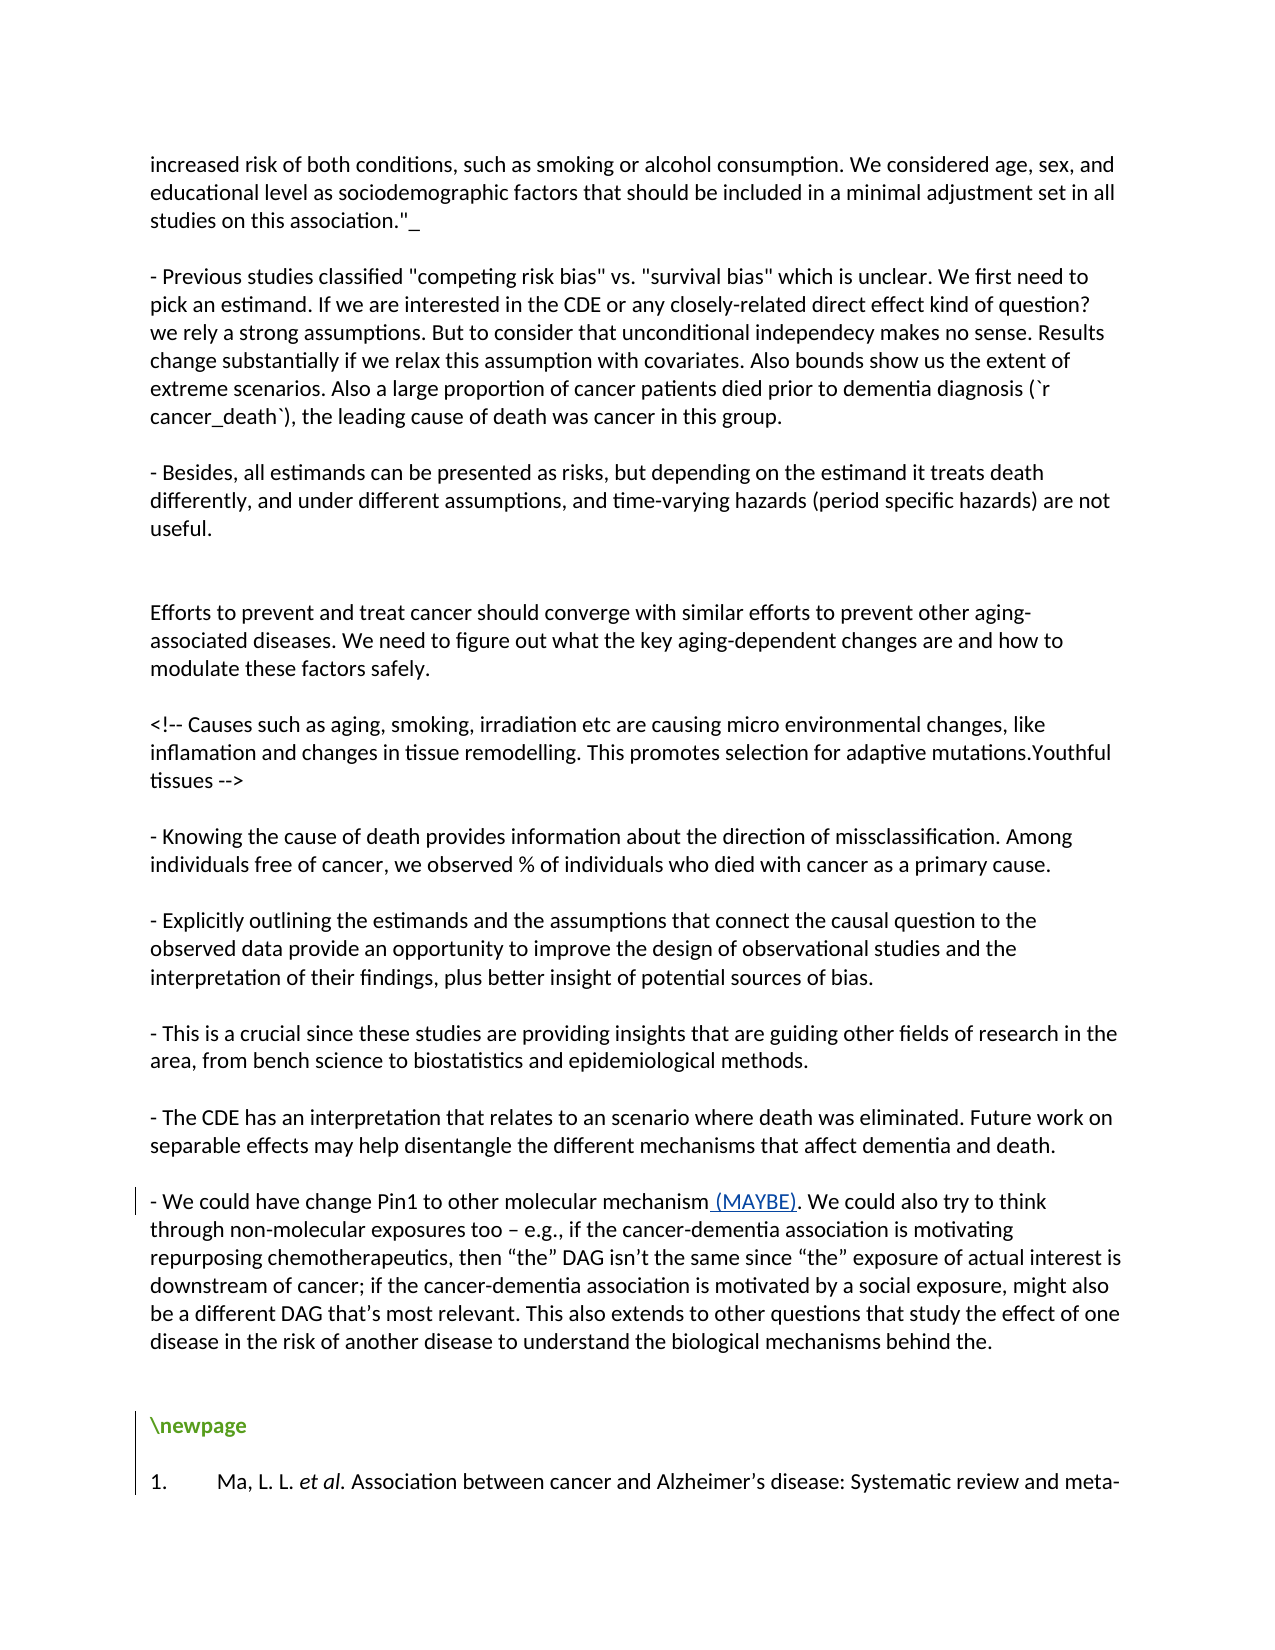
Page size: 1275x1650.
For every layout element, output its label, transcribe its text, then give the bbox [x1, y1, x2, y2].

text - Previous studies classified "competing risk bias" vs. "survival bias" which is unclear. We first need to pick an estimand. If we are interested in the CDE or any closely-related direct effect kind of question? we rely a strong assumptions. But to consider that unconditional independecy makes no sense. Results change substantially if we relax this assumption with covariates. Also bounds show us the extent of extreme scenarios. Also a large proportion of cancer patients died prior to dementia diagnosis (`r cancer_death`), the leading cause of death was cancer in this group. [150, 262, 1125, 430]
text - The CDE has an interpretation that relates to an scenario where death was eliminated. Future work on separable effects may help disentangle the different mechanisms that affect dementia and death. [150, 1103, 1125, 1159]
text - Besides, all estimands can be presented as risks, but depending on the estimand it treats death differently, and under different assumptions, and time-varying hazards (period specific hazards) are not useful. [150, 458, 1125, 542]
text - Explicitly outlining the estimands and the assumptions that connect the causal question to the observed data provide an opportunity to improve the design of observational studies and the interpretation of their findings, plus better insight of potential sources of bias. [150, 907, 1125, 991]
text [150, 150, 1125, 234]
text \newpage [150, 1411, 1125, 1439]
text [150, 1467, 1125, 1495]
text <!-- Causes such as aging, smoking, irradiation etc are causing micro environmental changes, like inflamation and changes in tissue remodelling. This promotes selection for adaptive mutations.Youthful tissues --> [150, 710, 1125, 794]
text - This is a crucial since these studies are providing insights that are guiding other fields of research in the area, from bench science to biostatistics and epidemiological methods. [150, 1019, 1125, 1075]
text - We could have change Pin1 to other molecular mechanism. We could also try to think through non-molecular exposures too – e.g., if the cancer-dementia association is motivating repurposing chemotherapeutics, then “the” DAG isn’t the same since “the” exposure of actual interest is downstream of cancer; if the cancer-dementia association is motivated by a social exposure, might also be a different DAG that’s most relevant. This also extends to other questions that study the effect of one disease in the risk of another disease to understand the biological mechanisms behind the. [150, 1187, 1125, 1355]
text Efforts to prevent and treat cancer should converge with similar efforts to prevent other aging- associated diseases. We need to figure out what the key aging-dependent changes are and how to modulate these factors safely. [150, 598, 1125, 682]
text - Knowing the cause of death provides information about the direction of missclassification. Among individuals free of cancer, we observed % of individuals who died with cancer as a primary cause. [150, 822, 1125, 878]
